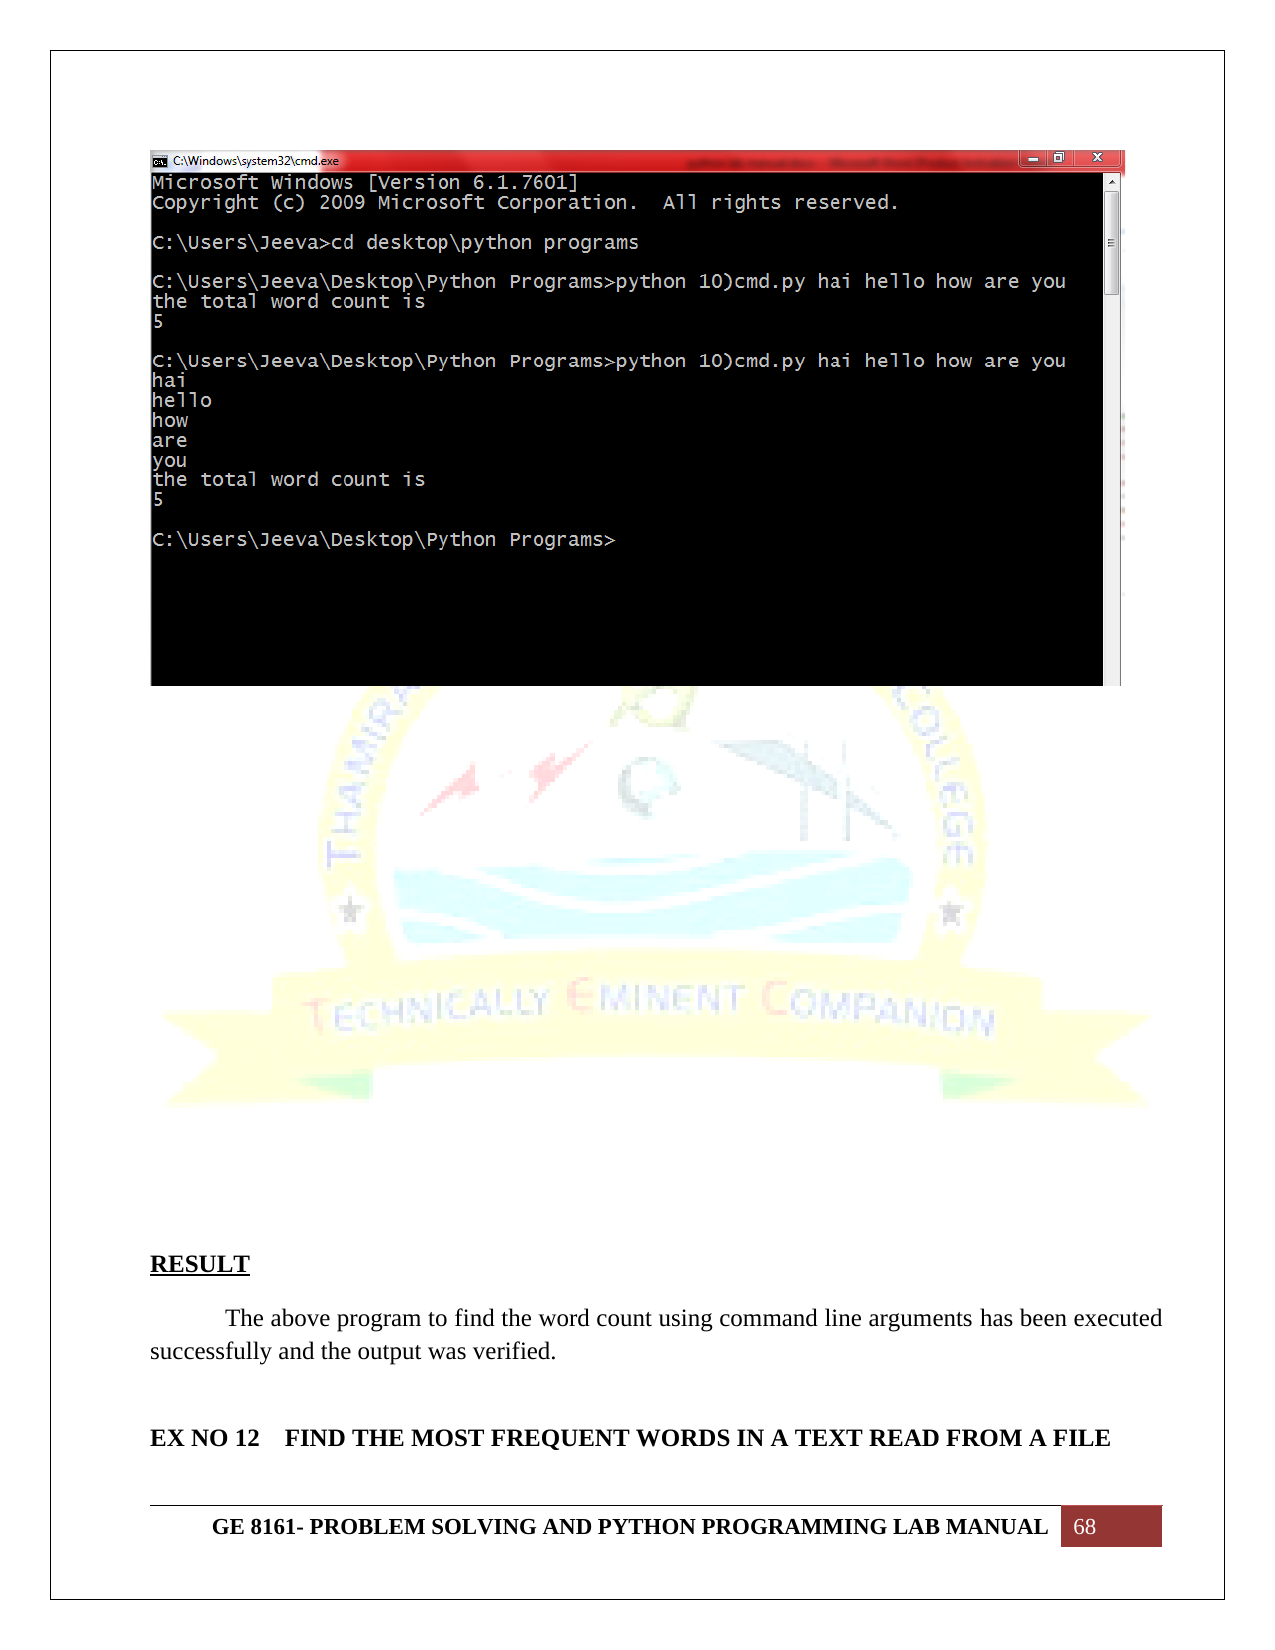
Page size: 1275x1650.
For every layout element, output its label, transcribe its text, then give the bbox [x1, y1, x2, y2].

text EX NO 12 FIND THE MOST FREQUENT WORDS IN A TEXT READ FROM A FILE [150, 1423, 1162, 1452]
picture [150, 150, 1125, 686]
text RESULT [150, 1249, 1162, 1278]
text The above program to find the word count using command line arguments has been executed successfully and the output was verified. [150, 1303, 1162, 1365]
